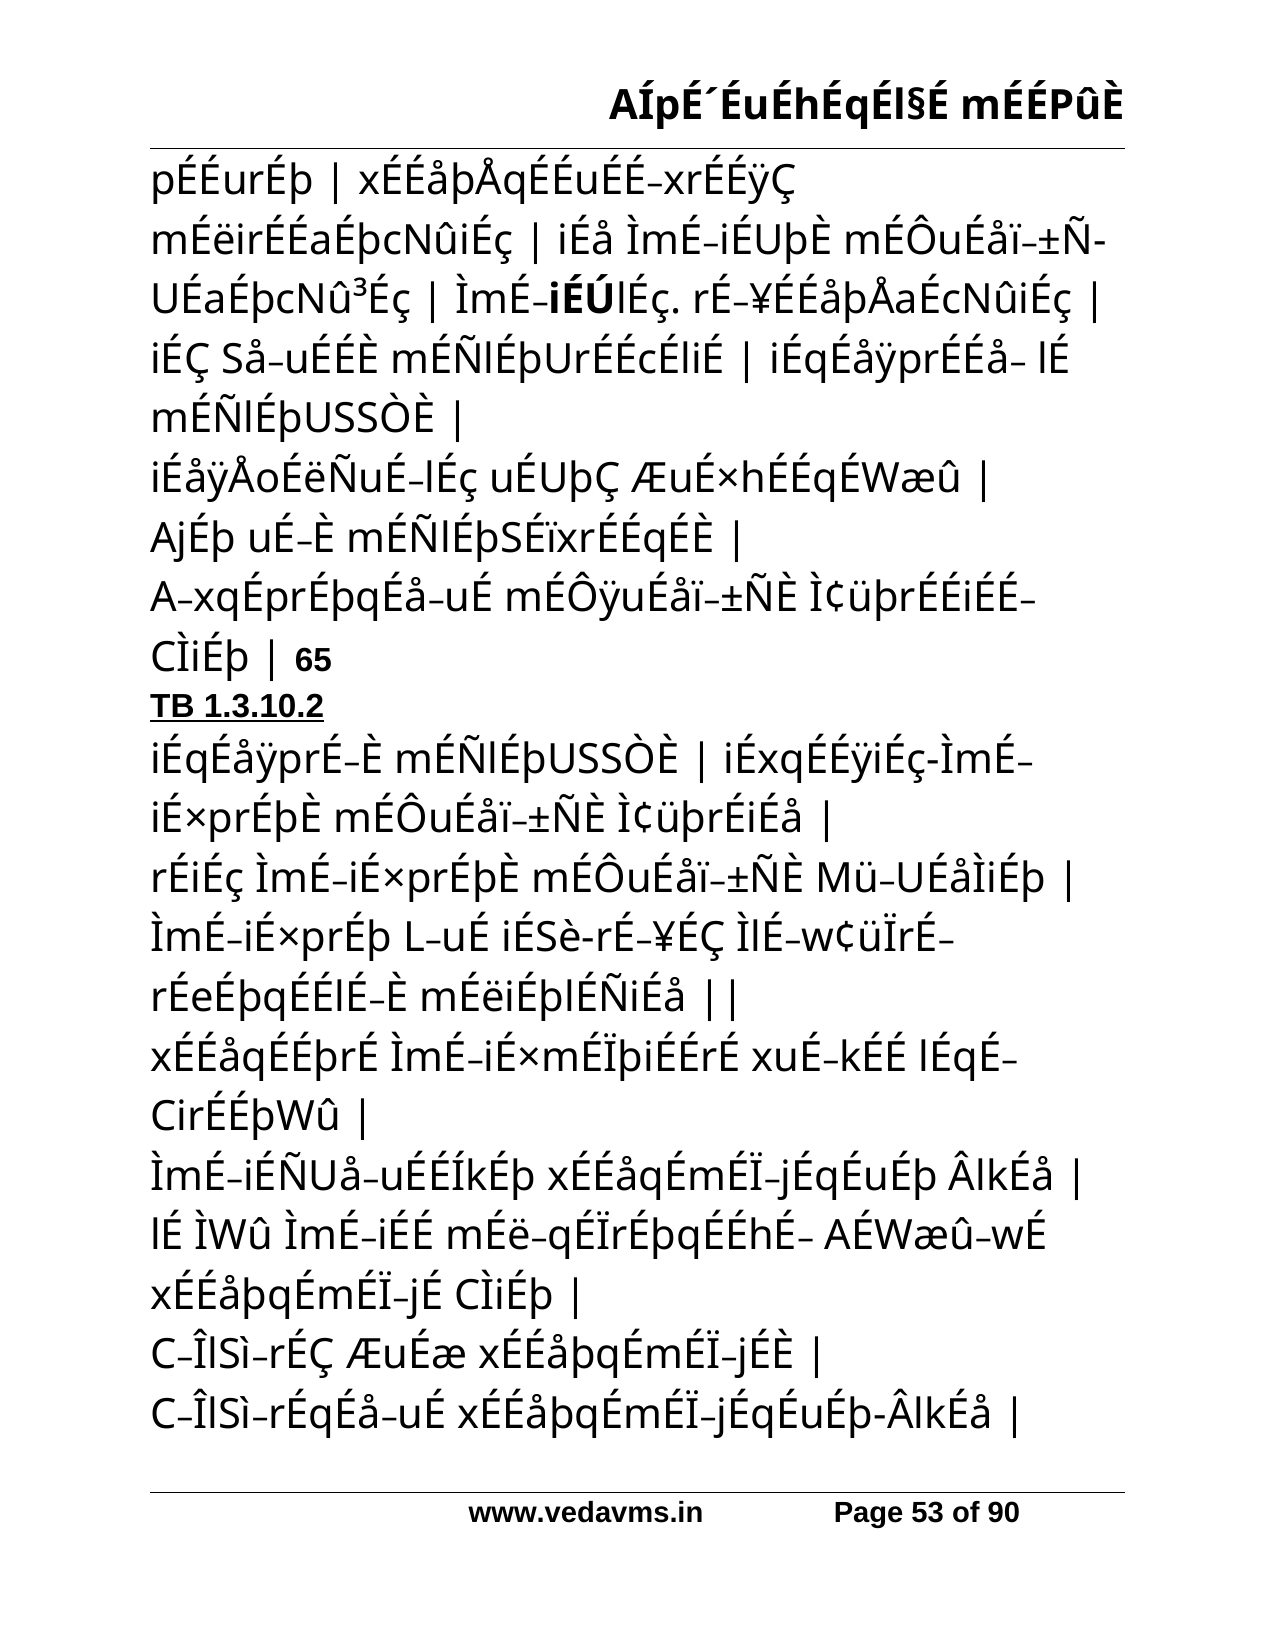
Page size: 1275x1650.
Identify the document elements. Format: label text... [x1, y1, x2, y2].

text ÌmÉ–iÉÑUå–uÉÉÍkÉþ xÉÉåqÉmÉÏ–jÉqÉuÉþ ÂlkÉå | [150, 1146, 1125, 1202]
text A–xqÉprÉþqÉå–uÉ mÉÔÿuÉåï–±ÑÈ Ì¢üþrÉÉiÉÉ– CÌiÉþ | 65 [150, 567, 1125, 683]
text ÌmÉ–iÉ×prÉþ L–uÉ iÉSè-rÉ–¥ÉÇ ÌlÉ–w¢üÏrÉ– rÉeÉþqÉÉlÉ–È mÉëiÉþlÉÑiÉå || [150, 907, 1125, 1023]
text iÉqÉåÿprÉ–È mÉÑlÉþUSSÒÈ | iÉxqÉÉÿiÉç-ÌmÉ–iÉ×prÉþÈ mÉÔuÉåï–±ÑÈ Ì¢üþrÉiÉå | [150, 728, 1125, 845]
text C–ÎlSì–rÉÇ ÆuÉæ xÉÉåþqÉmÉÏ–jÉÈ | [150, 1324, 1125, 1381]
text iÉåÿÅoÉëÑuÉ–lÉç uÉUþÇ ÆuÉ×hÉÉqÉWæû | [150, 448, 1125, 505]
text AjÉþ uÉ–È mÉÑlÉþSÉïxrÉÉqÉÈ | [150, 507, 1125, 564]
text rÉiÉç ÌmÉ–iÉ×prÉþÈ mÉÔuÉåï–±ÑÈ Mü–UÉåÌiÉþ | [150, 848, 1125, 904]
text TB 1.3.10.2 [150, 686, 1125, 725]
text iÉÇ Så–uÉÉÈ mÉÑlÉþUrÉÉcÉliÉ | iÉqÉåÿprÉÉå– lÉ mÉÑlÉþUSSÒÈ | [150, 329, 1125, 445]
text xÉÉåqÉÉþrÉ ÌmÉ–iÉ×mÉÏþiÉÉrÉ xuÉ–kÉÉ lÉqÉ– CirÉÉþWû | [150, 1026, 1125, 1143]
text C–ÎlSì–rÉqÉå–uÉ xÉÉåþqÉmÉÏ–jÉqÉuÉþ-ÂlkÉå | [150, 1384, 1125, 1441]
text lÉ ÌWû ÌmÉ–iÉÉ mÉë–qÉÏrÉþqÉÉhÉ– AÉWæû–wÉ xÉÉåþqÉmÉÏ–jÉ CÌiÉþ | [150, 1205, 1125, 1321]
